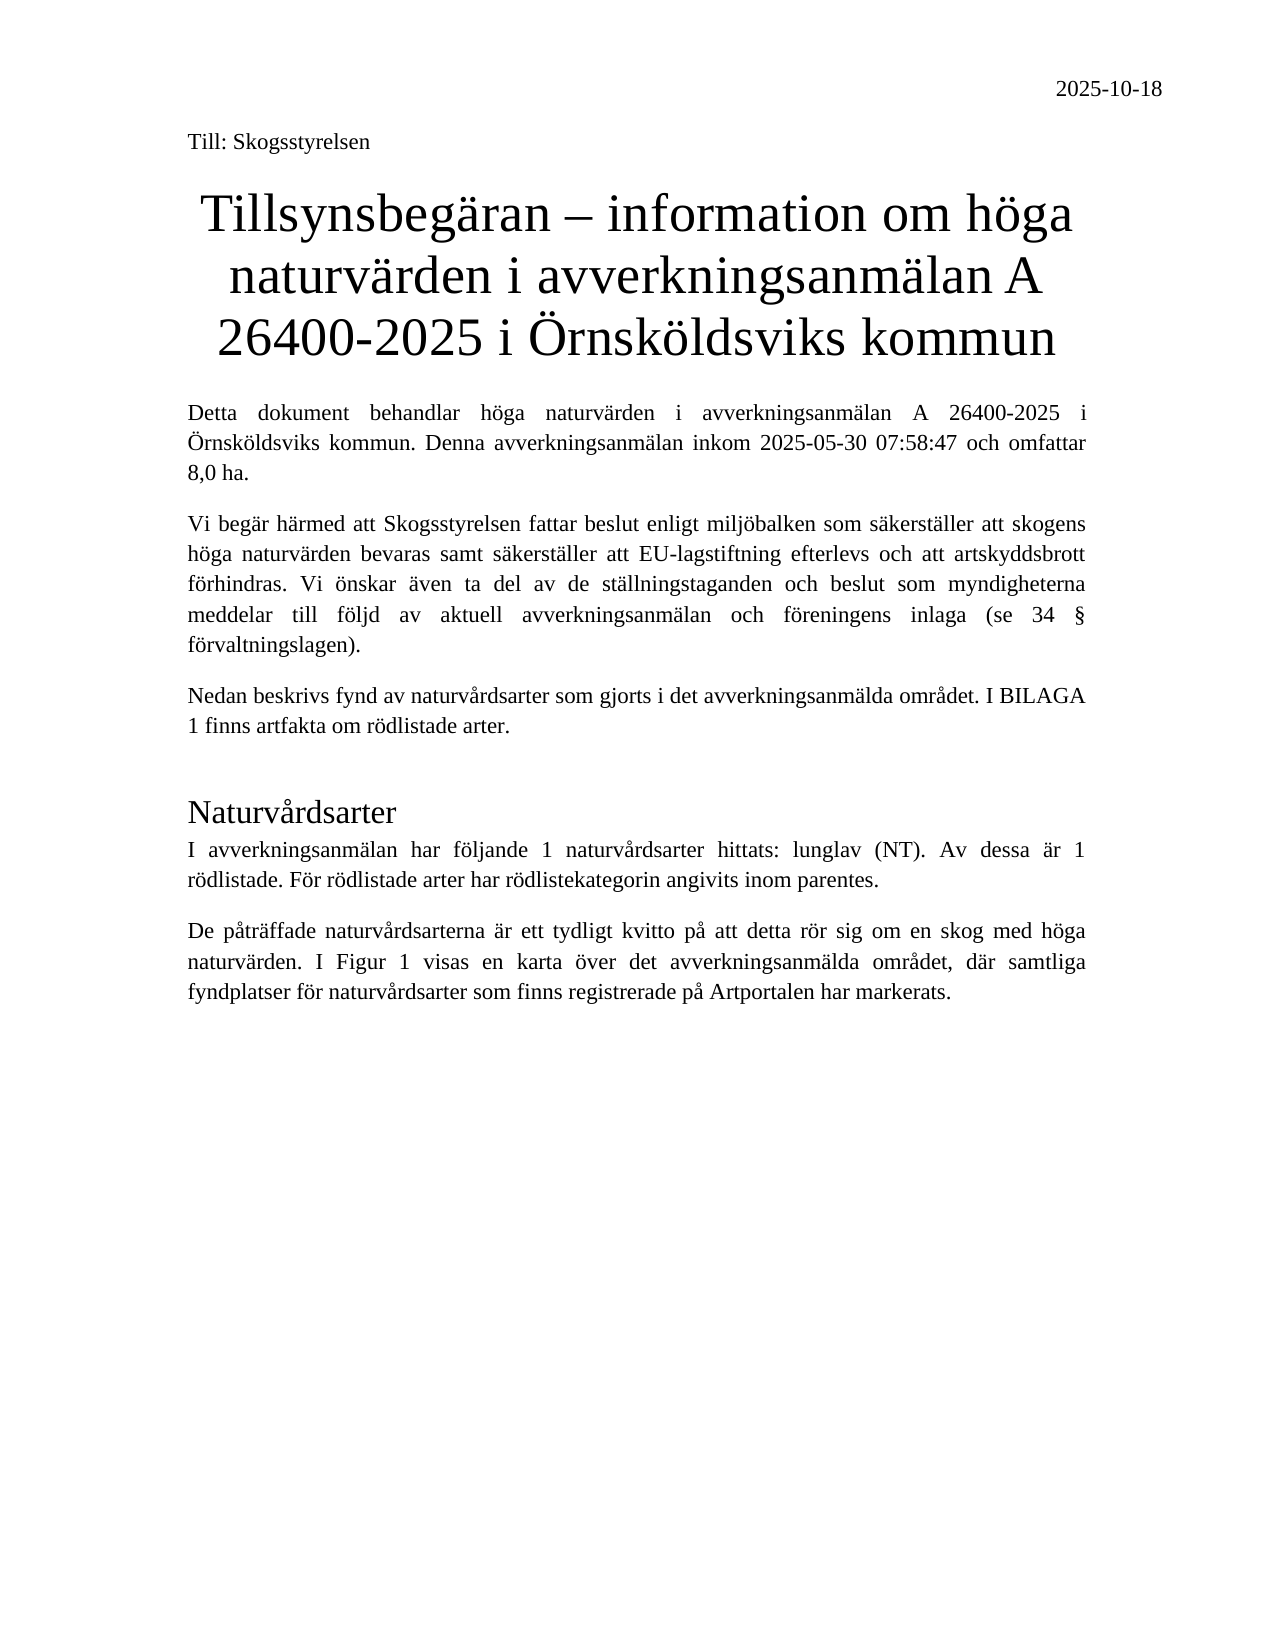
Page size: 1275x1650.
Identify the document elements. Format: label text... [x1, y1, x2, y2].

text Detta dokument behandlar höga naturvärden i avverkningsanmälan A 26400-2025 i Örnsköldsviks kommun. Denna avverkningsanmälan inkom 2025-05-30 07:58:47 och omfattar 8,0 ha. [187, 398, 1087, 485]
title Tillsynsbegäran – information om höga naturvärden i avverkningsanmälan A 26400-2025 i Örnsköldsviks kommun [187, 180, 1087, 367]
text Nedan beskrivs fynd av naturvårdsarter som gjorts i det avverkningsanmälda området. I BILAGA 1 finns artfakta om rödlistade arter. [187, 682, 1087, 738]
subtitle Naturvårdsarter [187, 792, 1087, 831]
text I avverkningsanmälan har följande 1 naturvårdsarter hittats: lunglav (NT). Av dessa är 1 rödlistade. För rödlistade arter har rödlistekategorin angivits inom parentes. [187, 836, 1087, 893]
text Vi begär härmed att Skogsstyrelsen fattar beslut enligt miljöbalken som säkerställer att skogens höga naturvärden bevaras samt säkerställer att EU-lagstiftning efterlevs och att artskyddsbrott förhindras. Vi önskar även ta del av de ställningstaganden och beslut som myndigheterna meddelar till följd av aktuell avverkningsanmälan och föreningens inlaga (se 34 § förvaltningslagen). [187, 510, 1087, 657]
text De påträffade naturvårdsarterna är ett tydligt kvitto på att detta rör sig om en skog med höga naturvärden. I Figur 1 visas en karta över det avverkningsanmälda området, där samtliga fyndplatser för naturvårdsarter som finns registrerade på Artportalen har markerats. [187, 918, 1087, 1004]
